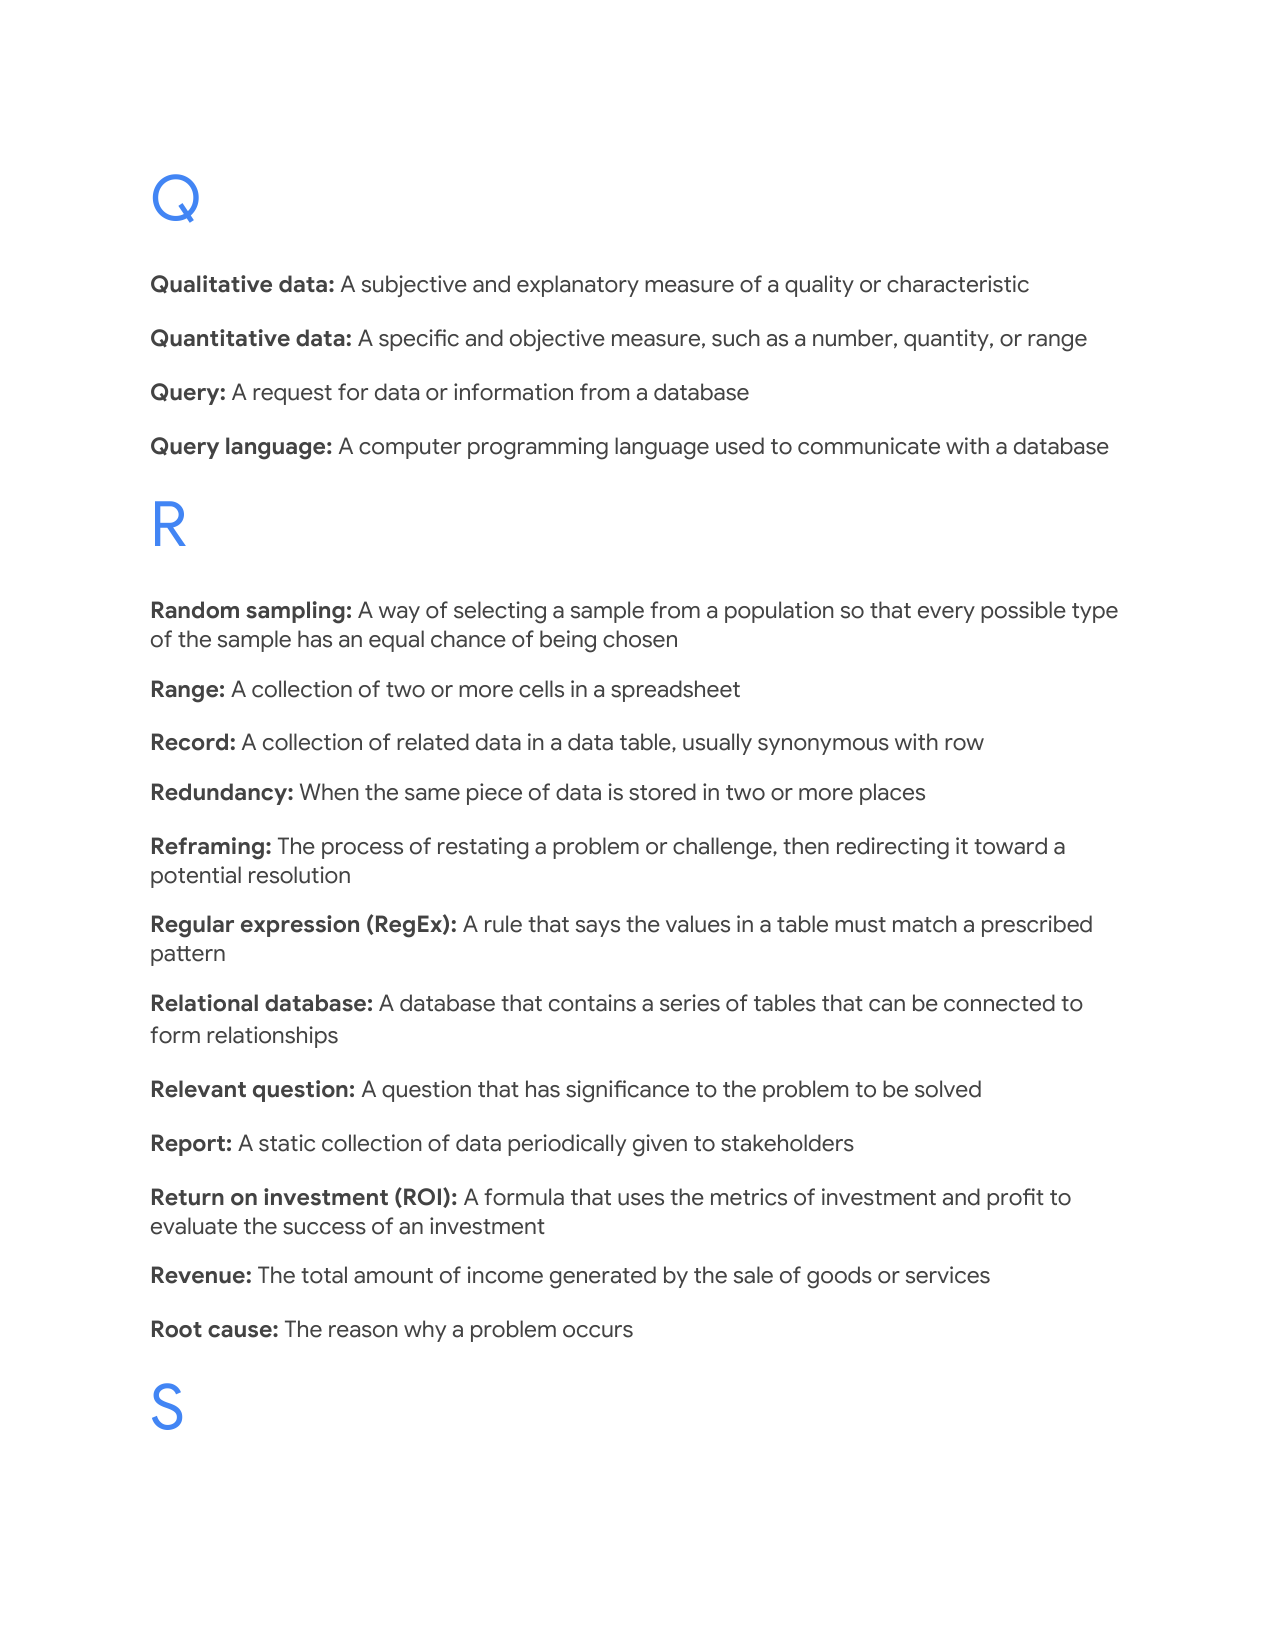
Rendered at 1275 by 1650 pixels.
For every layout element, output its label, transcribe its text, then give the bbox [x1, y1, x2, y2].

text Query language: A computer programming language used to communicate with a database [150, 432, 1125, 461]
text Redundancy: When the same piece of data is stored in two or more places [150, 778, 1125, 807]
text Qualitative data: A subjective and explanatory measure of a quality or characteristic [150, 270, 1125, 299]
text S [150, 1369, 1125, 1448]
text Root cause: The reason why a problem occurs [150, 1316, 1125, 1344]
text Random sampling: A way of selecting a sample from a population so that every possible type of the sample has an equal chance of being chosen [150, 596, 1125, 654]
text Relational database: A database that contains a series of tables that can be connected to form relationships [150, 989, 1125, 1051]
text Regular expression (RegEx): A rule that says the values in a table must match a prescribed pattern [150, 910, 1125, 968]
text Relevant question: A question that has significance to the problem to be solved [150, 1076, 1125, 1104]
text Report: A static collection of data periodically given to stakeholders [150, 1129, 1125, 1158]
text Quantitative data: A specific and objective measure, such as a number, quantity, or range [150, 324, 1125, 353]
text Return on investment (ROI): A formula that uses the metrics of investment and profit to evaluate the success of an investment [150, 1183, 1125, 1241]
text Record: A collection of related data in a data table, usually synonymous with row [150, 729, 1125, 757]
text Q [150, 159, 1125, 238]
text Revenue: The total amount of income generated by the sale of goods or services [150, 1262, 1125, 1290]
text Query: A request for data or information from a database [150, 378, 1125, 407]
text R [150, 486, 1125, 564]
text Reframing: The process of restating a problem or challenge, then redirecting it toward a potential resolution [150, 832, 1125, 889]
text Range: A collection of two or more cells in a spreadsheet [150, 675, 1125, 703]
